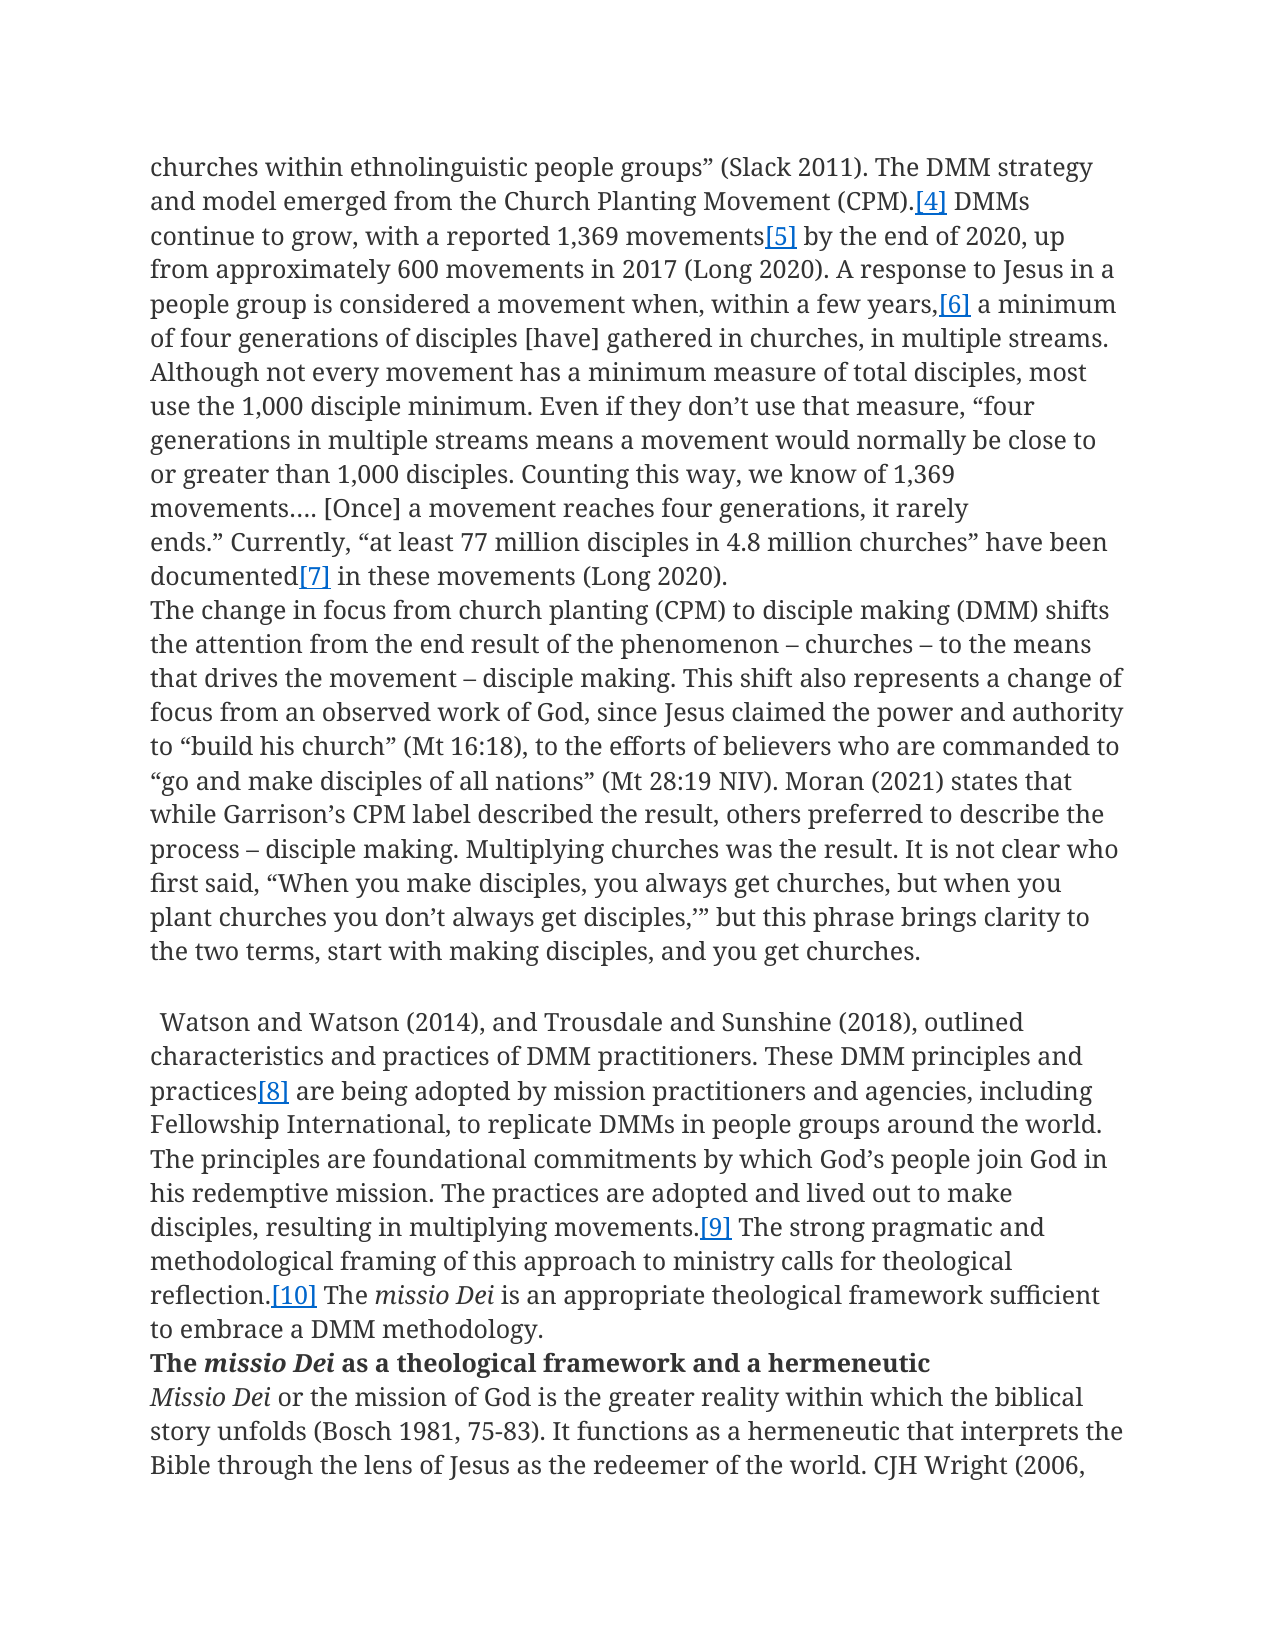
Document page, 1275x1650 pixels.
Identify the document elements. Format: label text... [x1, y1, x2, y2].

text Watson and Watson (2014), and Trousdale and Sunshine (2018), outlined characteristics and practices of DMM practitioners. These DMM principles and practices[8] are being adopted by mission practitioners and agencies, including Fellowship International, to replicate DMMs in people groups around the world. The principles are foundational commitments by which God’s people join God in his redemptive mission. The practices are adopted and lived out to make disciples, resulting in multiplying movements.[9] The strong pragmatic and methodological framing of this approach to ministry calls for theological reflection.[10] The missio Dei is an appropriate theological framework sufficient to embrace a DMM methodology. [150, 1005, 1125, 1346]
text The missio Dei as a theological framework and a hermeneutic [150, 1346, 1125, 1380]
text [150, 150, 1125, 593]
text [150, 1380, 1125, 1482]
text The change in focus from church planting (CPM) to disciple making (DMM) shifts the attention from the end result of the phenomenon – churches – to the means that drives the movement – disciple making. This shift also represents a change of focus from an observed work of God, since Jesus claimed the power and authority to “build his church” (Mt 16:18), to the efforts of believers who are commanded to “go and make disciples of all nations” (Mt 28:19 NIV). Moran (2021) states that while Garrison’s CPM label described the result, others preferred to describe the process – disciple making. Multiplying churches was the result. It is not clear who first said, “When you make disciples, you always get churches, but when you plant churches you don’t always get disciples,’” but this phrase brings clarity to the two terms, start with making disciples, and you get churches. [150, 593, 1125, 967]
